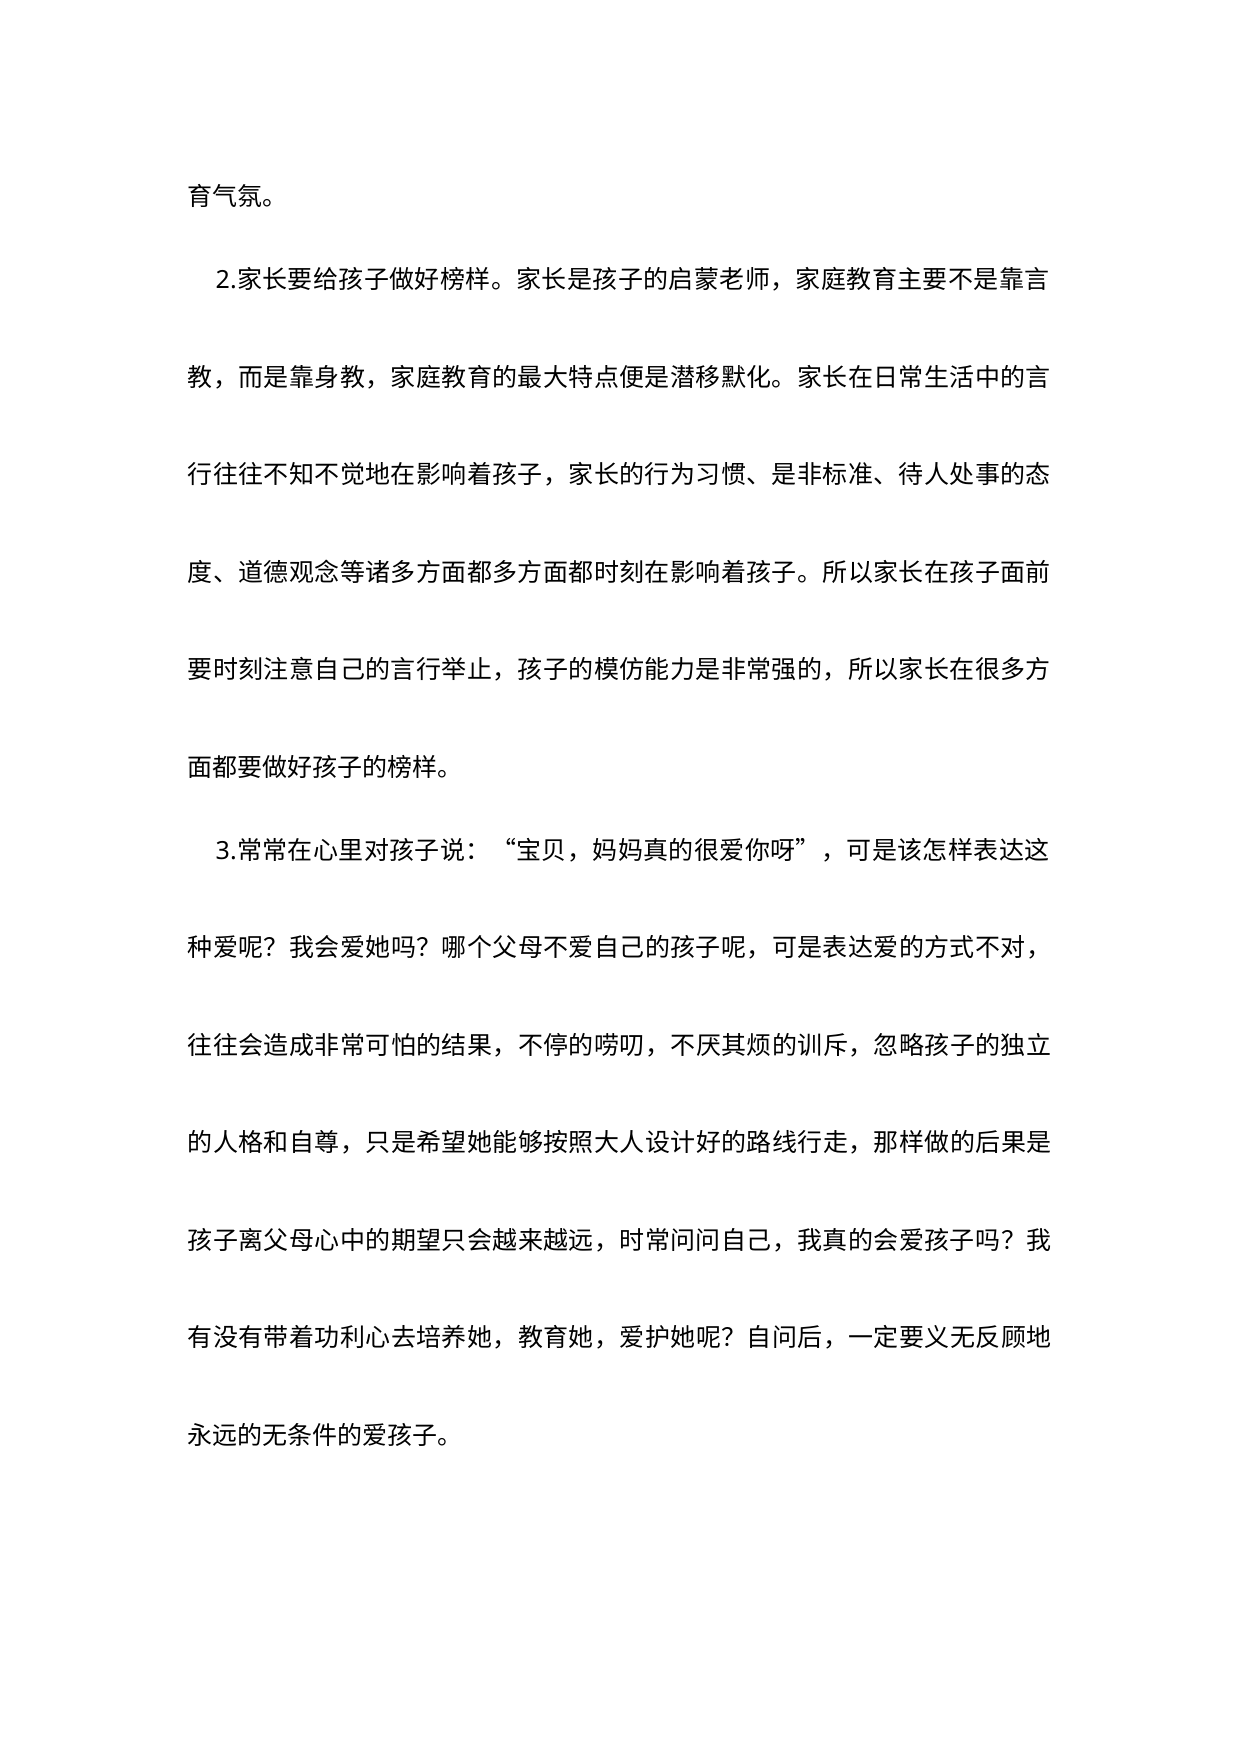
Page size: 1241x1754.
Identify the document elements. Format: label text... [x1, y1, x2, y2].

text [187, 162, 1053, 227]
text 3.常常在心里对孩子说：“宝贝，妈妈真的很爱你呀”，可是该怎样表达这种爱呢？我会爱她吗？哪个父母不爱自己的孩子呢，可是表达爱的方式不对，往往会造成非常可怕的结果，不停的唠叨，不厌其烦的训斥，忽略孩子的独立的人格和自尊，只是希望她能够按照大人设计好的路线行走，那样做的后果是孩子离父母心中的期望只会越来越远，时常问问自己，我真的会爱孩子吗？我有没有带着功利心去培养她，教育她，爱护她呢？自问后，一定要义无反顾地永远的无条件的爱孩子。 [187, 816, 1053, 1466]
text 2.家长要给孩子做好榜样。家长是孩子的启蒙老师，家庭教育主要不是靠言教，而是靠身教，家庭教育的最大特点便是潜移默化。家长在日常生活中的言行往往不知不觉地在影响着孩子，家长的行为习惯、是非标准、待人处事的态度、道德观念等诸多方面都多方面都时刻在影响着孩子。所以家长在孩子面前要时刻注意自己的言行举止，孩子的模仿能力是非常强的，所以家长在很多方面都要做好孩子的榜样。 [187, 245, 1053, 798]
